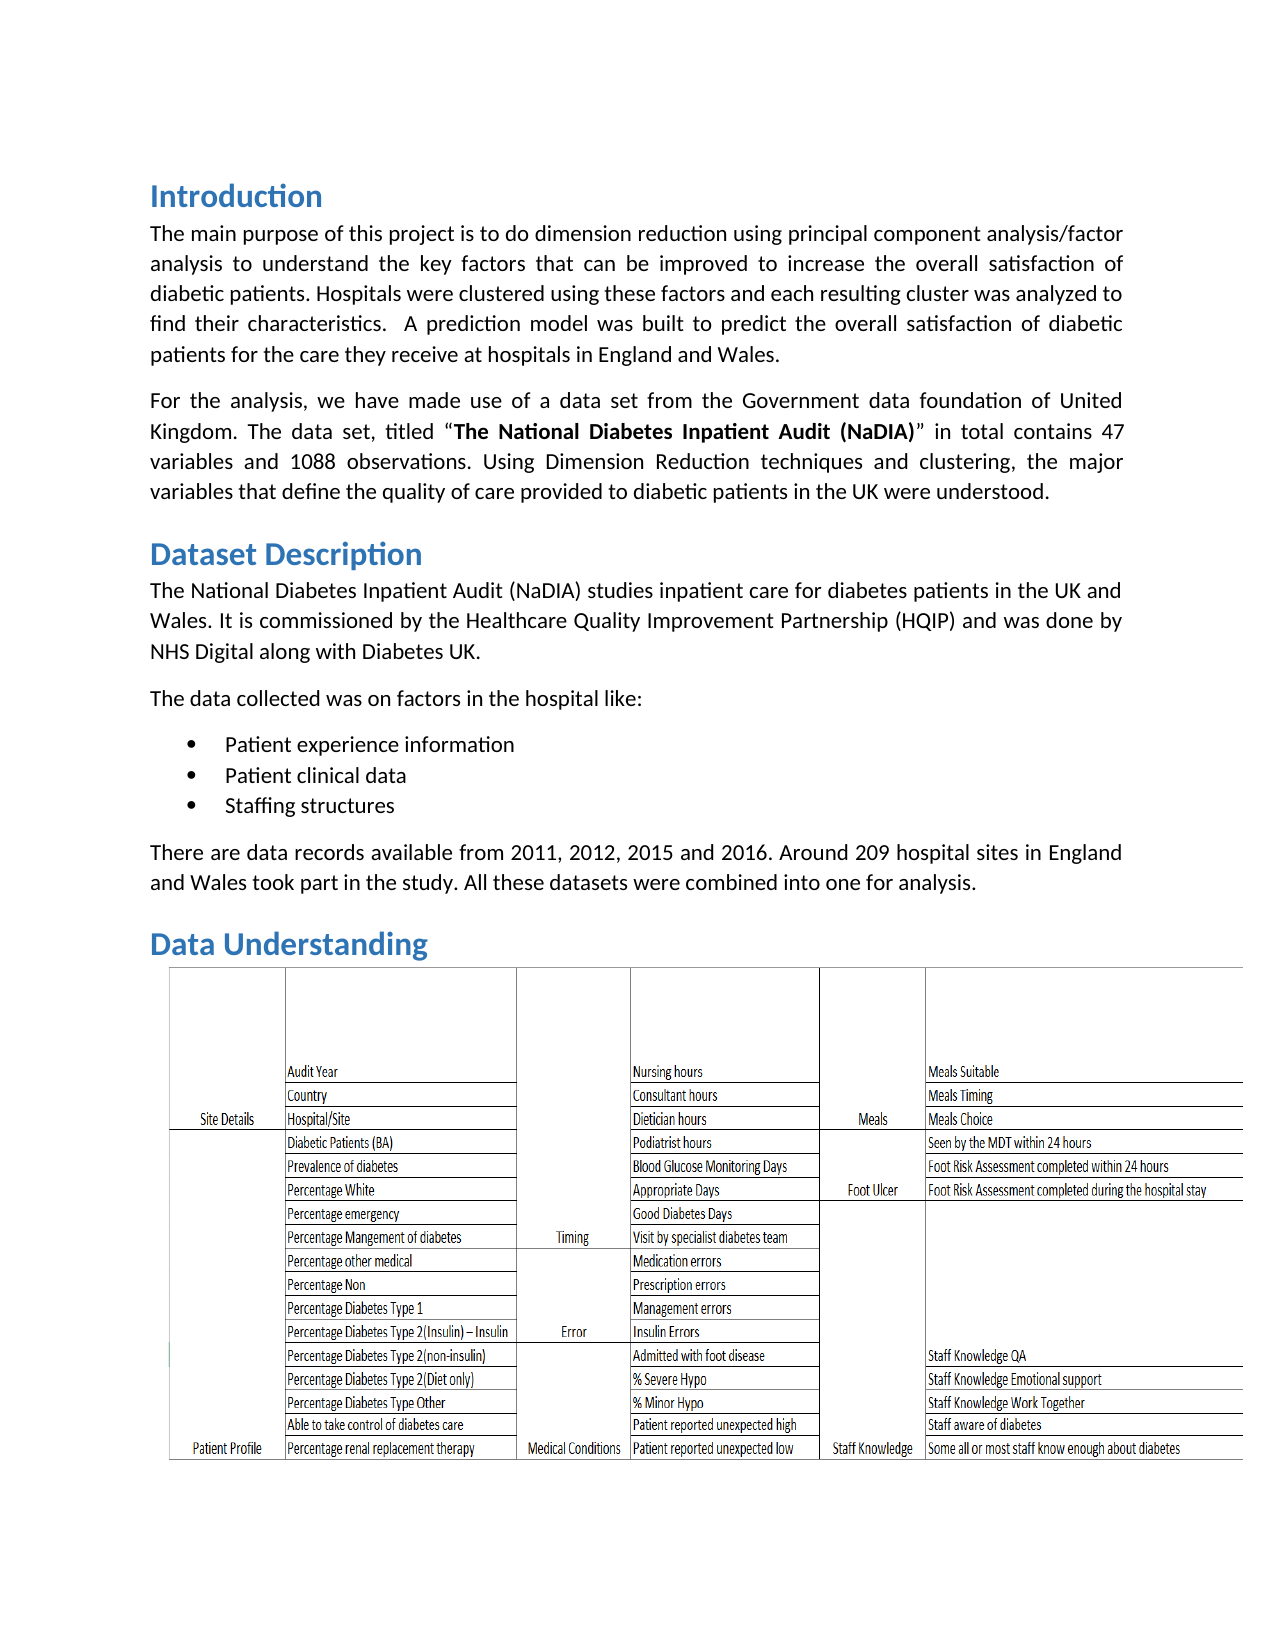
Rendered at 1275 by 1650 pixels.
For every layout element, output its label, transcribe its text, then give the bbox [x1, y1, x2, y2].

list Staffing structures [187, 791, 1125, 819]
text There are data records available from 2011, 2012, 2015 and 2016. Around 209 hospital sites in England and Wales took part in the study. All these datasets were combined into one for analysis. [150, 838, 1125, 896]
text The National Diabetes Inpatient Audit (NaDIA) studies inpatient care for diabetes patients in the UK and Wales. It is commissioned by the Healthcare Quality Improvement Partnership (HQIP) and was done by NHS Digital along with Diabetes UK. [150, 576, 1125, 665]
subtitle Introduction [150, 175, 1125, 216]
text The main purpose of this project is to do dimension reduction using principal component analysis/factor analysis to understand the key factors that can be improved to increase the overall satisfaction of diabetic patients. Hospitals were clustered using these factors and each resulting cluster was analyzed to find their characteristics. A prediction model was built to predict the overall satisfaction of diabetic patients for the care they receive at hospitals in England and Wales. [150, 219, 1125, 368]
subtitle Data Understanding [150, 923, 1125, 964]
subtitle Dataset Description [150, 532, 1125, 573]
text The data collected was on factors in the hospital like: [150, 684, 1125, 712]
list Patient experience information [187, 731, 1125, 759]
text For the analysis, we have made use of a data set from the Government data foundation of United Kingdom. The data set, titled “The National Diabetes Inpatient Audit (NaDIA)” in total contains 47 variables and 1088 observations. Using Dimension Reduction techniques and clustering, the major variables that define the quality of care provided to diabetic patients in the UK were understood. [150, 387, 1125, 505]
list Patient clinical data [187, 761, 1125, 789]
